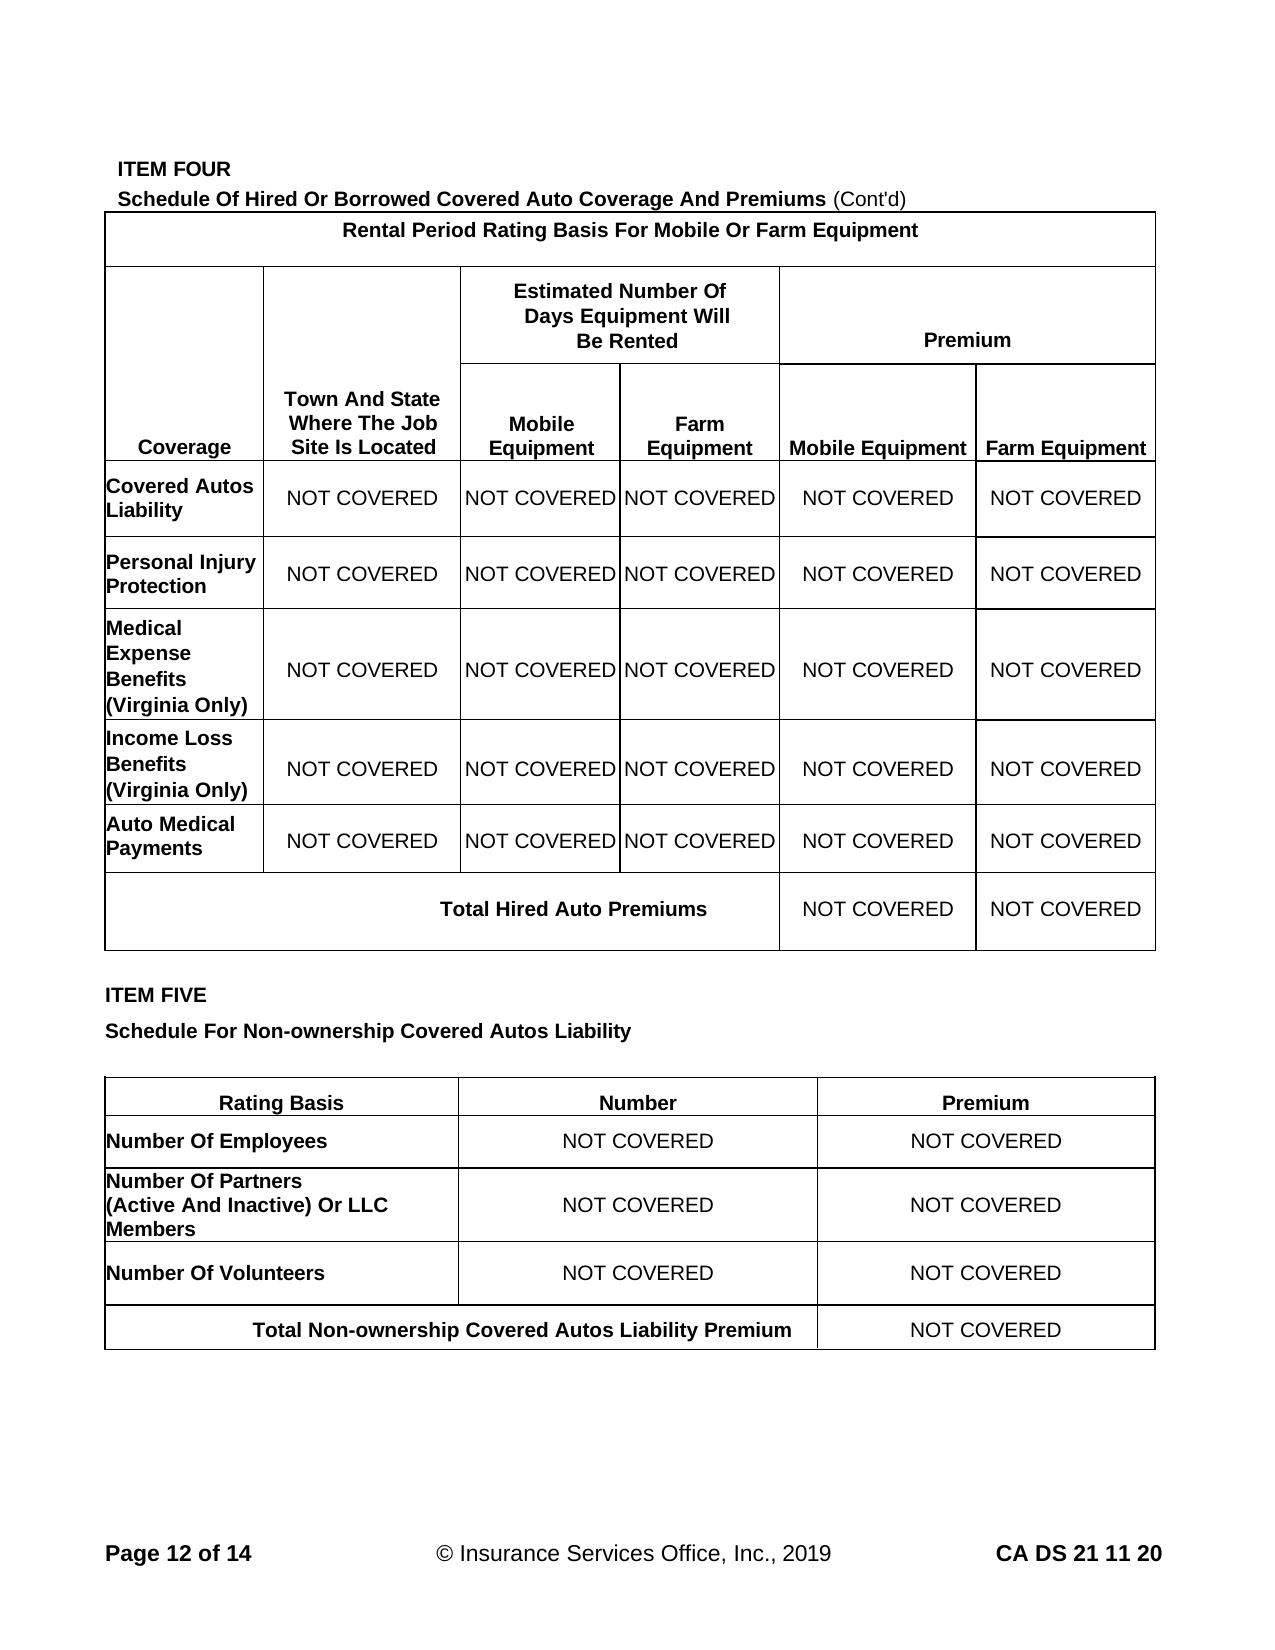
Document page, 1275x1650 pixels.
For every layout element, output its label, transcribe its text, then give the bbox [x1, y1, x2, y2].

table_cell NOT COVERED [264, 609, 460, 719]
table_cell Total Hired Auto Premiums [106, 873, 779, 949]
table_cell NOT COVERED [977, 538, 1155, 608]
table_cell NOT COVERED [780, 720, 975, 804]
table_cell Total Non-ownership Covered Autos Liability Premium [106, 1306, 817, 1348]
table_cell Premium [780, 267, 1155, 363]
table_cell NOT COVERED [621, 720, 779, 804]
table_header Number [459, 1078, 817, 1114]
table_cell NOT COVERED [461, 461, 619, 536]
table_cell NOT COVERED [977, 462, 1155, 536]
table_cell Personal Injury Protection [106, 537, 263, 608]
table_cell NOT COVERED [264, 720, 460, 804]
table_cell Farm Equipment [621, 364, 779, 460]
table_cell NOT COVERED [264, 805, 460, 872]
table_cell NOT COVERED [780, 873, 975, 949]
table_cell Mobile Equipment [461, 364, 619, 460]
table_cell NOT COVERED [977, 721, 1155, 804]
table_cell NOT COVERED [621, 609, 779, 719]
table_cell NOT COVERED [461, 537, 619, 608]
table_cell NOT COVERED [780, 461, 975, 536]
table_cell NOT COVERED [818, 1169, 1154, 1241]
table_cell NOT COVERED [977, 805, 1155, 872]
text Schedule For Non-ownership Covered Autos Liability [105, 1019, 1162, 1043]
table_cell Number Of Partners (Active And Inactive) Or LLC Members [106, 1169, 458, 1241]
subtitle ITEM FOUR [117, 157, 1162, 181]
table_cell NOT COVERED [780, 805, 975, 872]
table_cell NOT COVERED [461, 720, 619, 804]
table_cell Town And State Where The Job Site Is Located [264, 267, 460, 460]
table_cell NOT COVERED [264, 537, 460, 608]
table_cell NOT COVERED [818, 1306, 1154, 1348]
table_cell NOT COVERED [459, 1169, 817, 1241]
table_cell Covered Autos Liability [106, 461, 263, 536]
table_header Rating Basis [106, 1078, 458, 1114]
table_cell NOT COVERED [780, 537, 975, 608]
table_cell Farm Equipment [977, 365, 1155, 460]
table_cell NOT COVERED [621, 805, 779, 872]
table_cell Number Of Volunteers [106, 1242, 458, 1304]
table_cell Estimated Number Of Days Equipment Will Be Rented [461, 267, 779, 363]
table_cell Coverage [106, 267, 263, 460]
table_cell NOT COVERED [621, 537, 779, 608]
table_cell NOT COVERED [977, 873, 1155, 949]
table_cell NOT COVERED [461, 609, 619, 719]
table_cell NOT COVERED [977, 610, 1155, 719]
table_cell NOT COVERED [818, 1242, 1154, 1304]
table_header Rental Period Rating Basis For Mobile Or Farm Equipment [106, 213, 1155, 266]
table_cell Income Loss Benefits (Virginia Only) [106, 720, 263, 804]
table_cell NOT COVERED [459, 1116, 817, 1167]
table_cell NOT COVERED [264, 461, 460, 536]
table_cell Mobile Equipment [780, 365, 975, 460]
table_header Premium [818, 1078, 1154, 1114]
table_cell Medical Expense Benefits (Virginia Only) [106, 609, 263, 719]
text ITEM FIVE [105, 982, 1162, 1006]
table_cell Auto Medical Payments [106, 805, 263, 872]
table_cell NOT COVERED [780, 609, 975, 719]
table_cell NOT COVERED [459, 1242, 817, 1304]
table_cell Number Of Employees [106, 1116, 458, 1167]
table_cell NOT COVERED [818, 1116, 1154, 1167]
table_cell NOT COVERED [461, 805, 619, 872]
table_cell NOT COVERED [621, 461, 779, 536]
subtitle Schedule Of Hired Or Borrowed Covered Auto Coverage And Premiums (Cont'd) [117, 187, 1162, 211]
